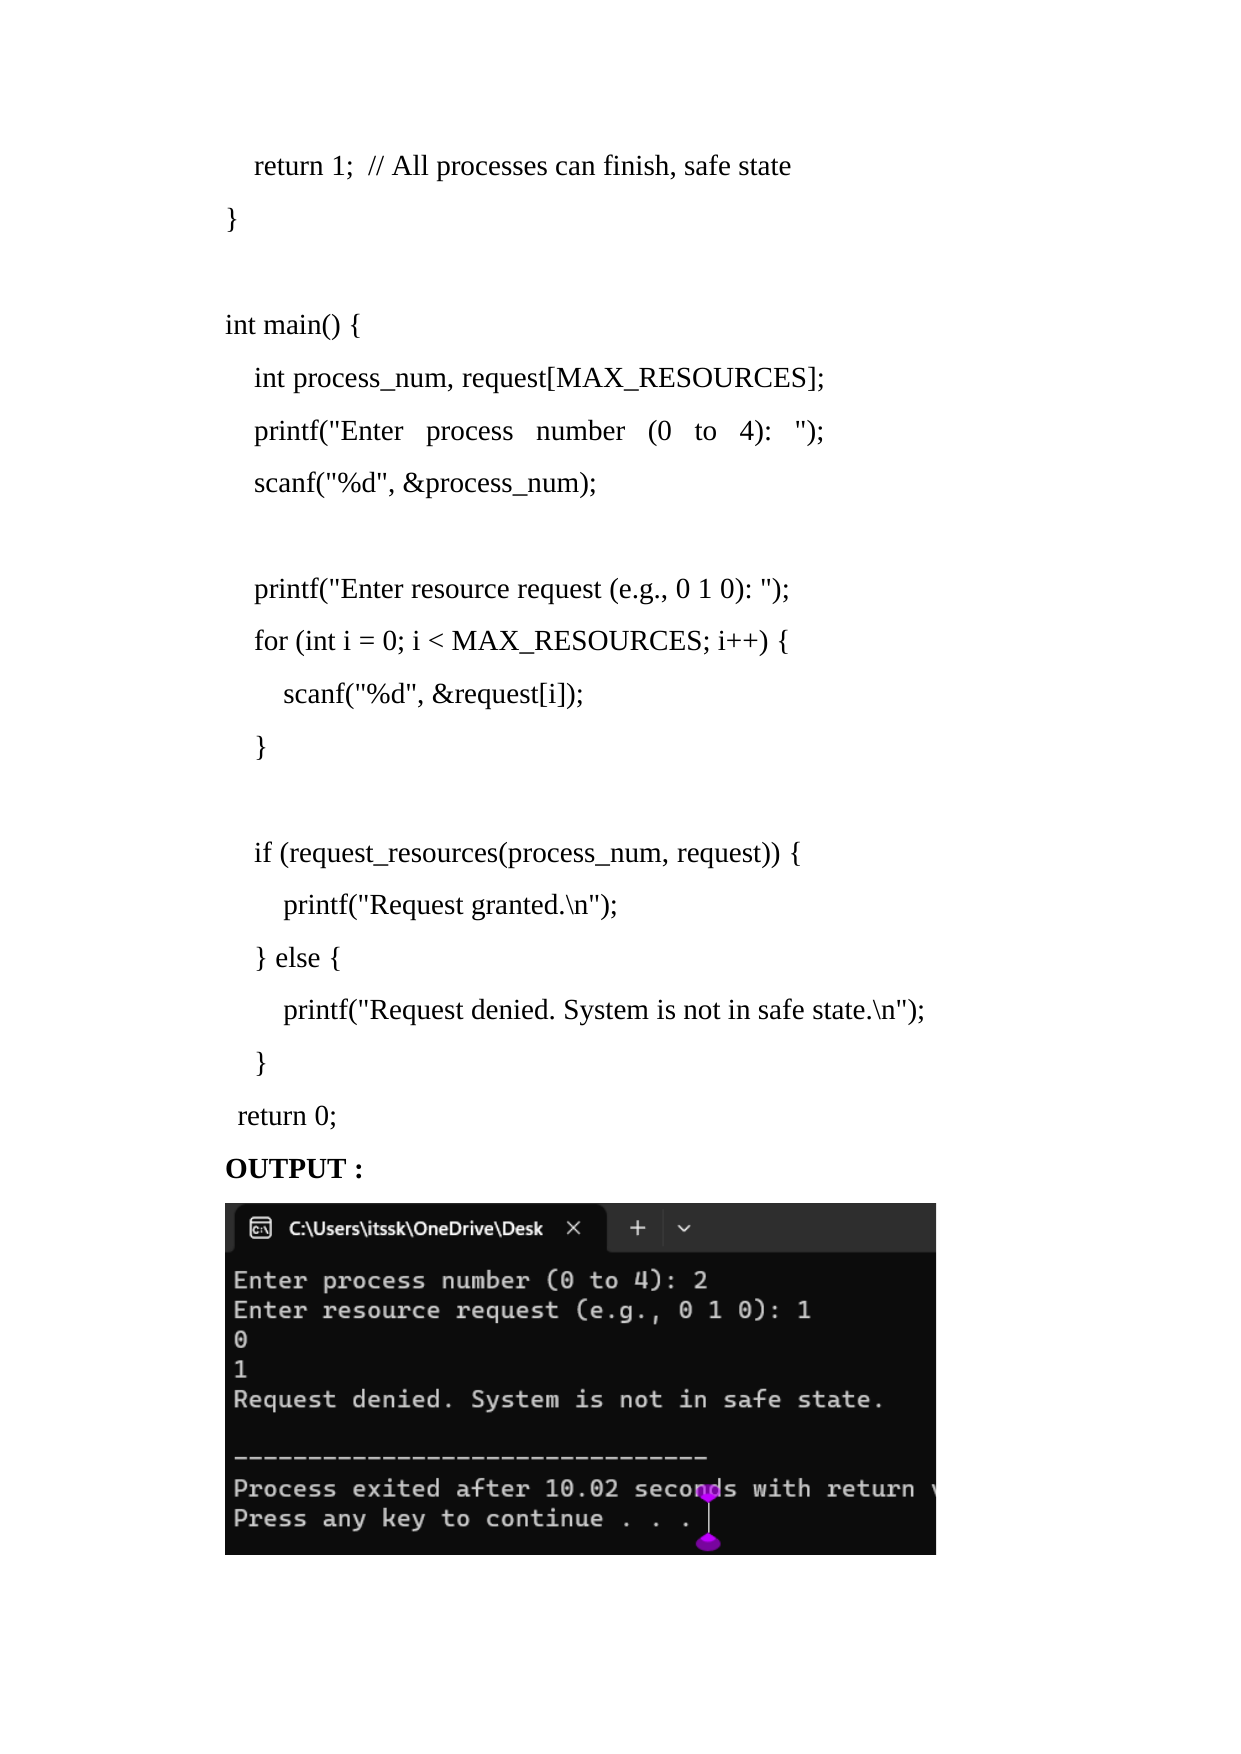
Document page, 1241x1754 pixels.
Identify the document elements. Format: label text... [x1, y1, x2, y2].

picture [225, 1203, 937, 1555]
text if (request_resources(process_num, request)) { printf("Request granted.\n"); [254, 835, 803, 921]
text printf("Request denied. System is not in safe state.\n"); [283, 992, 1176, 1026]
text return 1; // All processes can finish, safe state [254, 148, 1176, 182]
subtitle OUTPUT : [225, 1151, 1176, 1184]
text } [254, 729, 1176, 762]
text int process_num, request[MAX_RESOURCES]; printf("Enter process number (0 to 4): "); scanf("%d", &process_num); [254, 360, 825, 499]
text scanf("%d", &request[i]); [283, 676, 1176, 709]
text int main() { [225, 307, 1176, 340]
text printf("Enter resource request (e.g., 0 1 0): "); for (int i = 0; i < MAX_RESOURCES; i++) { [254, 571, 791, 657]
text } else { [254, 940, 1176, 973]
text } [225, 201, 1176, 234]
text } [254, 1046, 1176, 1079]
text return 0; [237, 1098, 1176, 1132]
